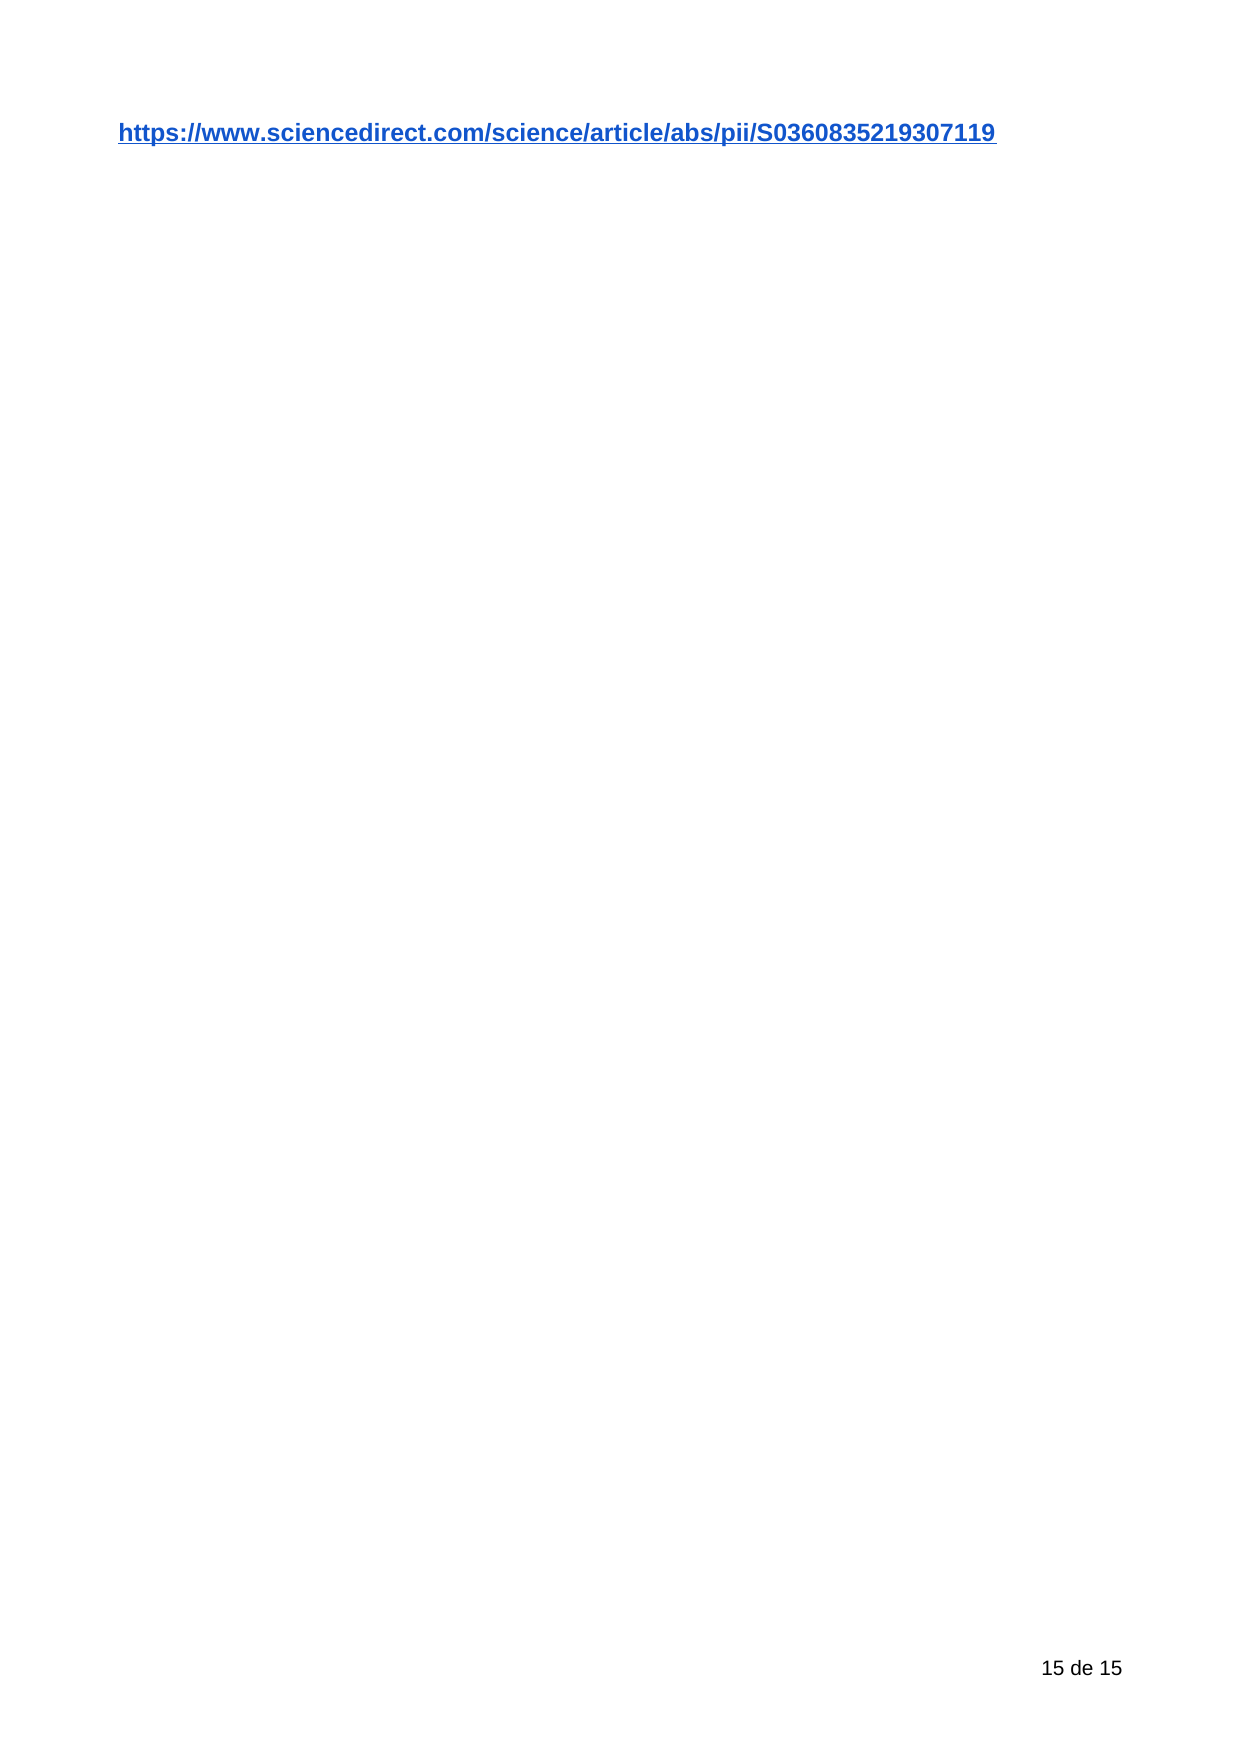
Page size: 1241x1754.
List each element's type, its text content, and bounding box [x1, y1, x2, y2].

text https://www.sciencedirect.com/science/article/abs/pii/S0360835219307119 [118, 118, 1122, 147]
